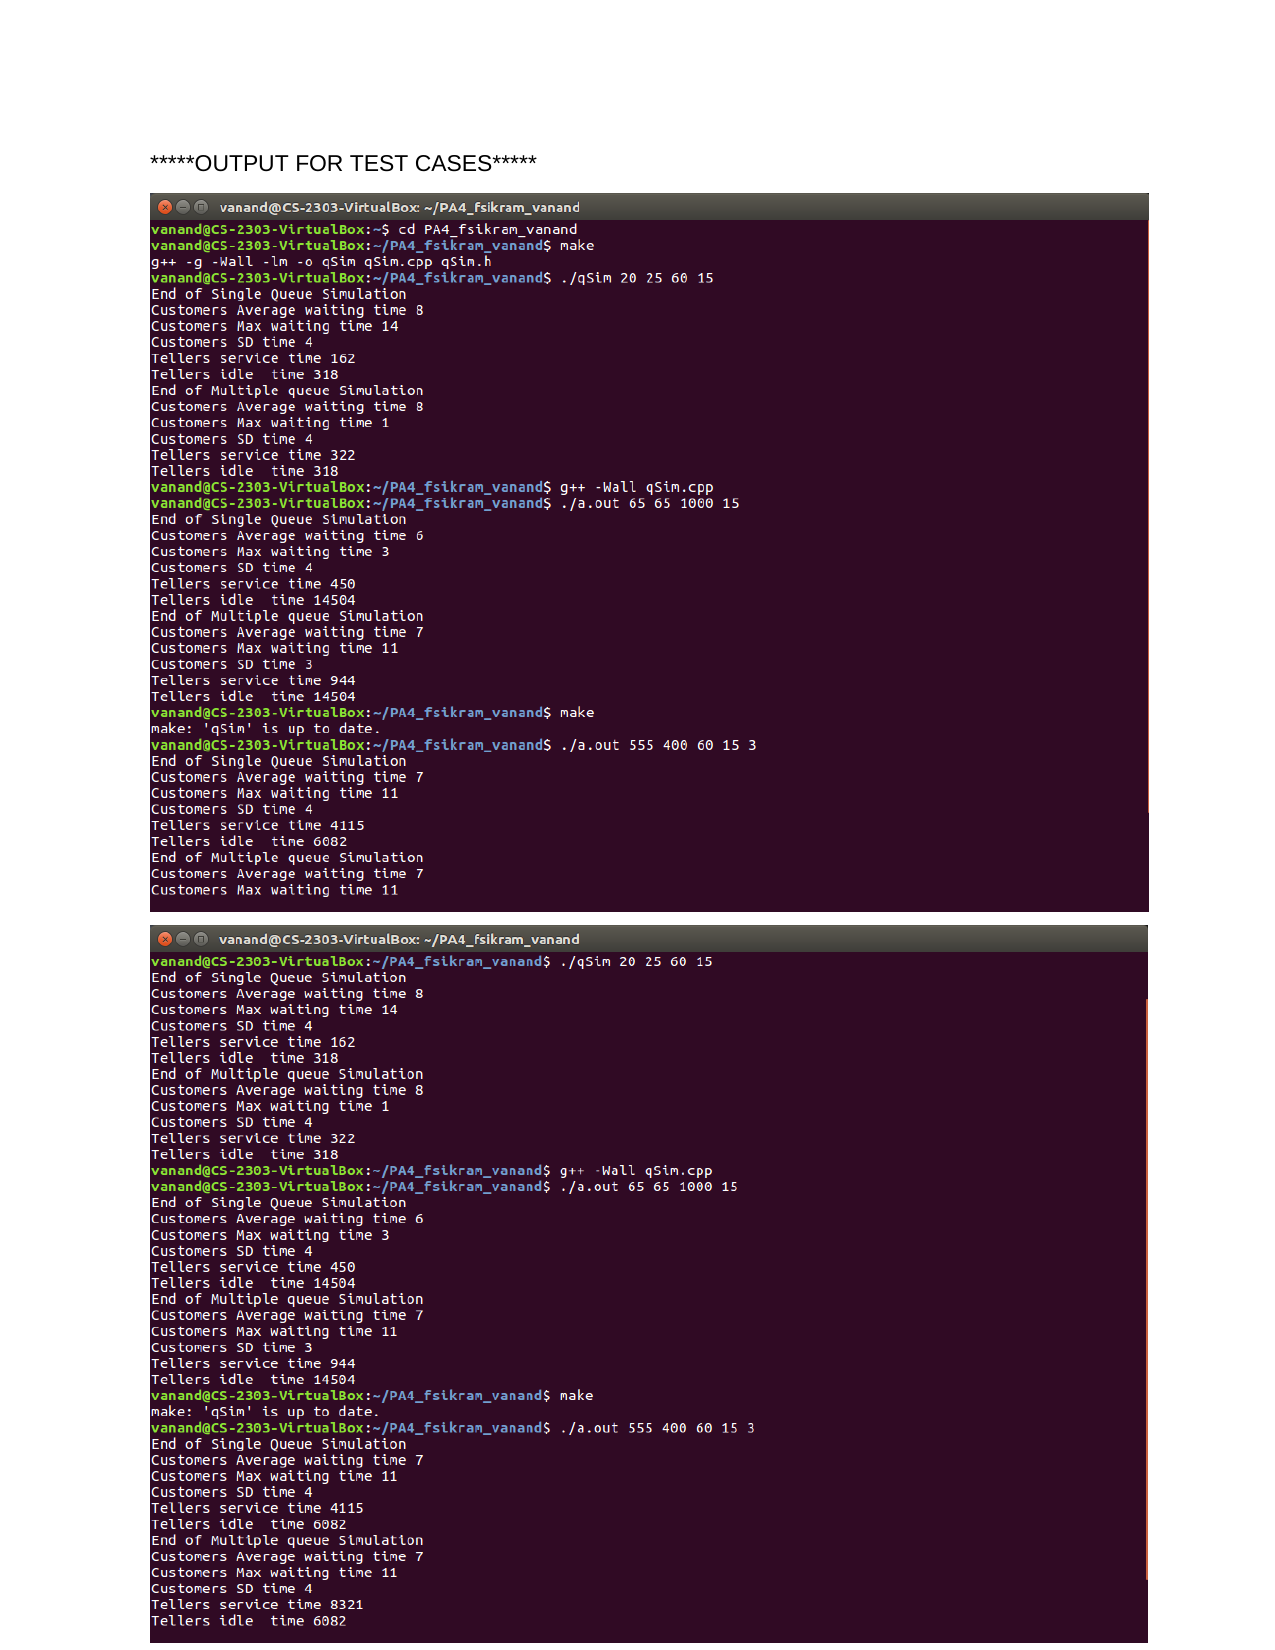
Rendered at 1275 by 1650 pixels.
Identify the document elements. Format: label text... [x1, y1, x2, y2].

picture [150, 193, 1149, 912]
picture [150, 925, 1148, 1643]
text *****OUTPUT FOR TEST CASES***** [150, 150, 1125, 176]
